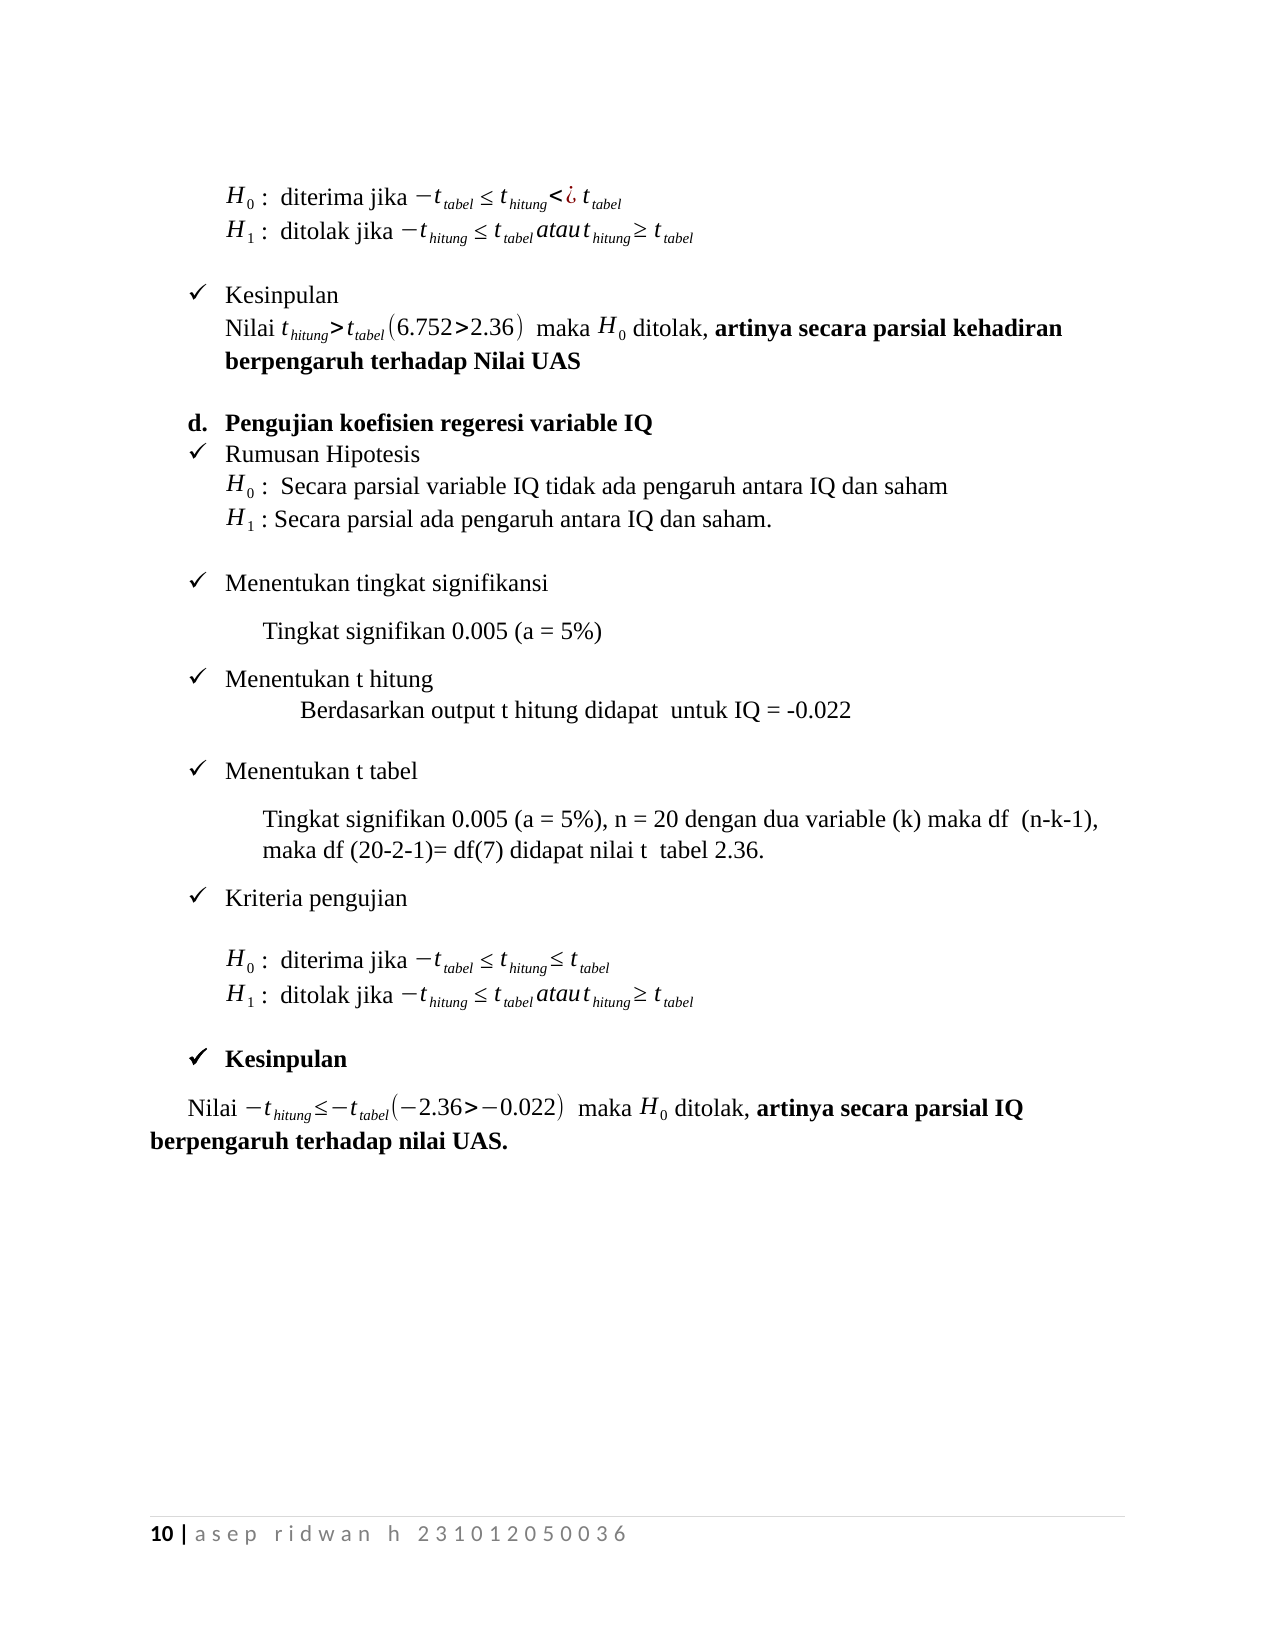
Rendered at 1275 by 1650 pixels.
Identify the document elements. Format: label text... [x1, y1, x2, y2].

list : ditolak jika [225, 979, 1125, 1011]
list Menentukan t hitung [187, 664, 1125, 693]
list Kriteria pengujian [187, 883, 1125, 911]
list : diterima jika [225, 181, 1125, 213]
list Kesinpulan [187, 281, 1125, 309]
list Menentukan tingkat signifikansi [187, 568, 1125, 597]
list Rumusan Hipotesis [187, 439, 1125, 468]
text Tingkat signifikan 0.005 (a = 5%) [262, 616, 1125, 645]
list Menentukan t tabel [187, 756, 1125, 785]
list Berdasarkan output t hitung didapat untuk IQ = -0.022 [225, 695, 1125, 724]
list Nilai maka ditolak, artinya secara parsial kehadiran berpengaruh terhadap Nilai UAS [225, 312, 1125, 375]
list Pengujian koefisien regeresi variable IQ [187, 408, 1125, 437]
text Tingkat signifikan 0.005 (a = 5%), n = 20 dengan dua variable (k) maka df (n-k-1), maka df (20-2-1)= df(7) didapat nilai t tabel 2.36. [262, 804, 1125, 864]
list : diterima jika [225, 945, 1125, 977]
text Nilai maka ditolak, artinya secara parsial IQ berpengaruh terhadap nilai UAS. [150, 1092, 1125, 1155]
list : Secara parsial ada pengaruh antara IQ dan saham. [225, 504, 1125, 535]
list : Secara parsial variable IQ tidak ada pengaruh antara IQ dan saham [225, 470, 1125, 501]
list Kesinpulan [187, 1044, 1125, 1073]
list : ditolak jika [225, 215, 1125, 247]
